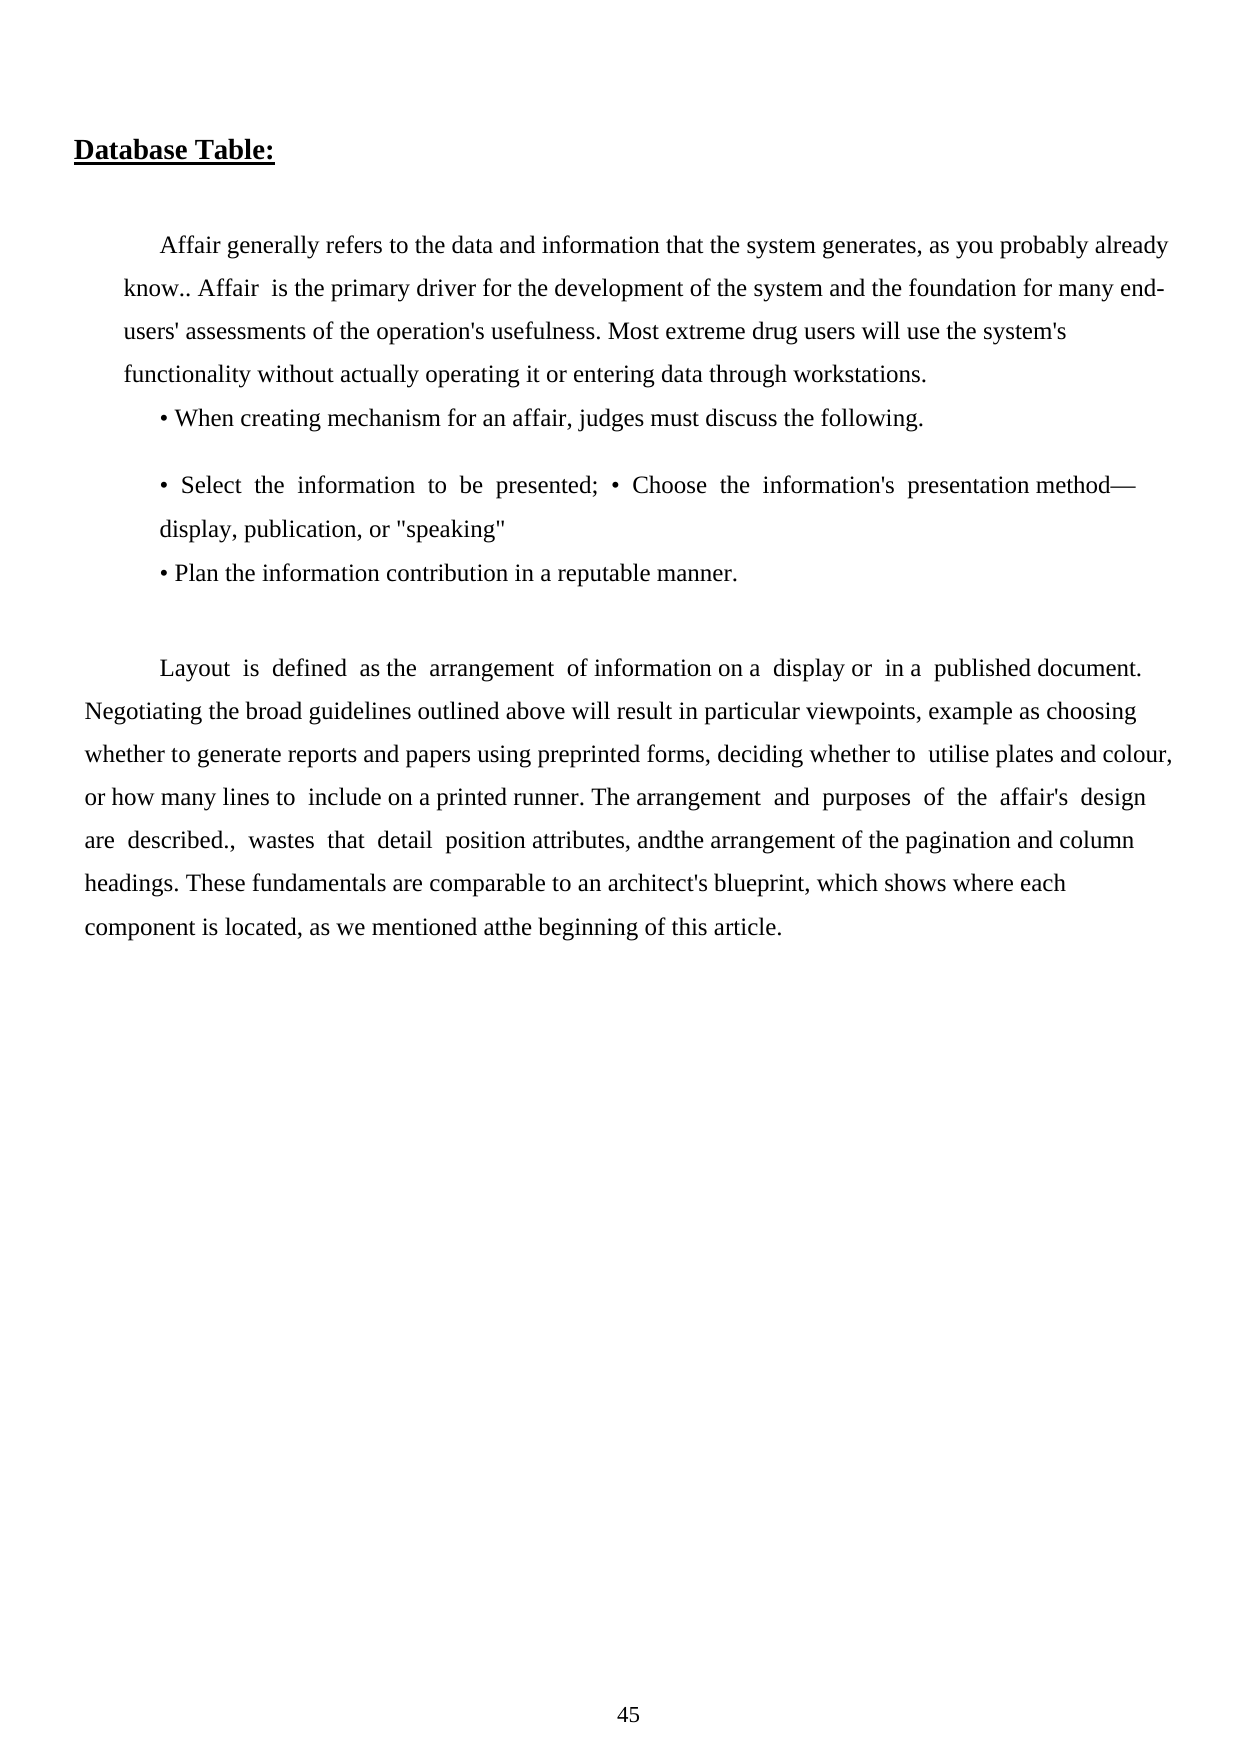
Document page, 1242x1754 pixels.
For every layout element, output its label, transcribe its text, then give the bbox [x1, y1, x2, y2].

text • When creating mechanism for an affair, judges must discuss the following. [159, 403, 1183, 432]
text Layout is defined as the arrangement of information on a display or in a published document. Negotiating the broad guidelines outlined above will result in particular viewpoints, example as choosing whether to generate reports and papers using preprinted forms, deciding whether to utilise plates and colour, or how many lines to include on a printed runner. The arrangement and purposes of the affair's design are described., wastes that detail position attributes, andthe arrangement of the pagination and column headings. These fundamentals are comparable to an architect's blueprint, which shows where each component is located, as we mentioned atthe beginning of this article. [84, 653, 1174, 940]
text Affair generally refers to the data and information that the system generates, as you probably already know.. Affair is the primary driver for the development of the system and the foundation for many end-users' assessments of the operation's usefulness. Most extreme drug users will use the system's functionality without actually operating it or entering data through workstations. [123, 230, 1172, 388]
text • Select the information to be presented; • Choose the information's presentation method—display, publication, or "speaking" [159, 471, 1164, 542]
text • Plan the information contribution in a reputable manner. [159, 558, 1183, 587]
